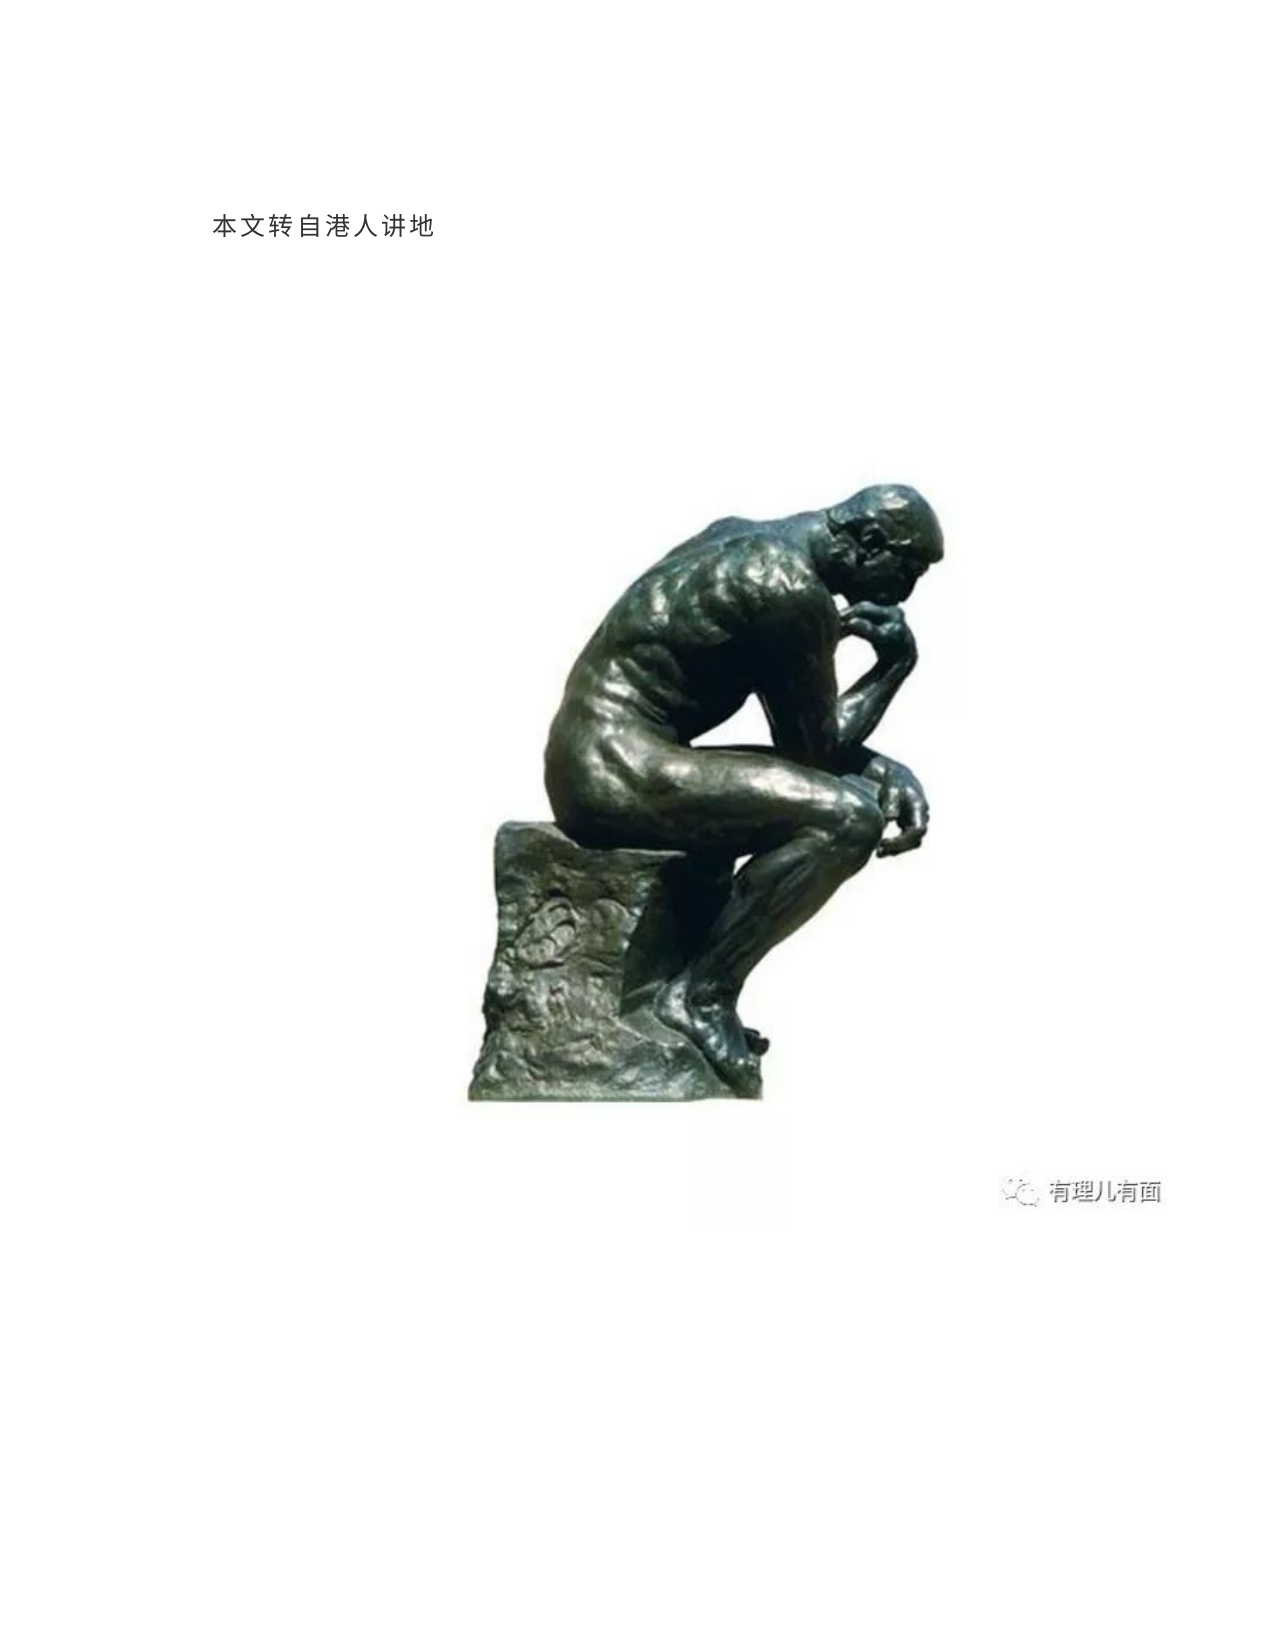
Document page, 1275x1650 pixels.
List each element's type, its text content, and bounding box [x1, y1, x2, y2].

text 本文转自港人讲地 [212, 196, 1062, 243]
picture [289, 331, 1190, 1232]
